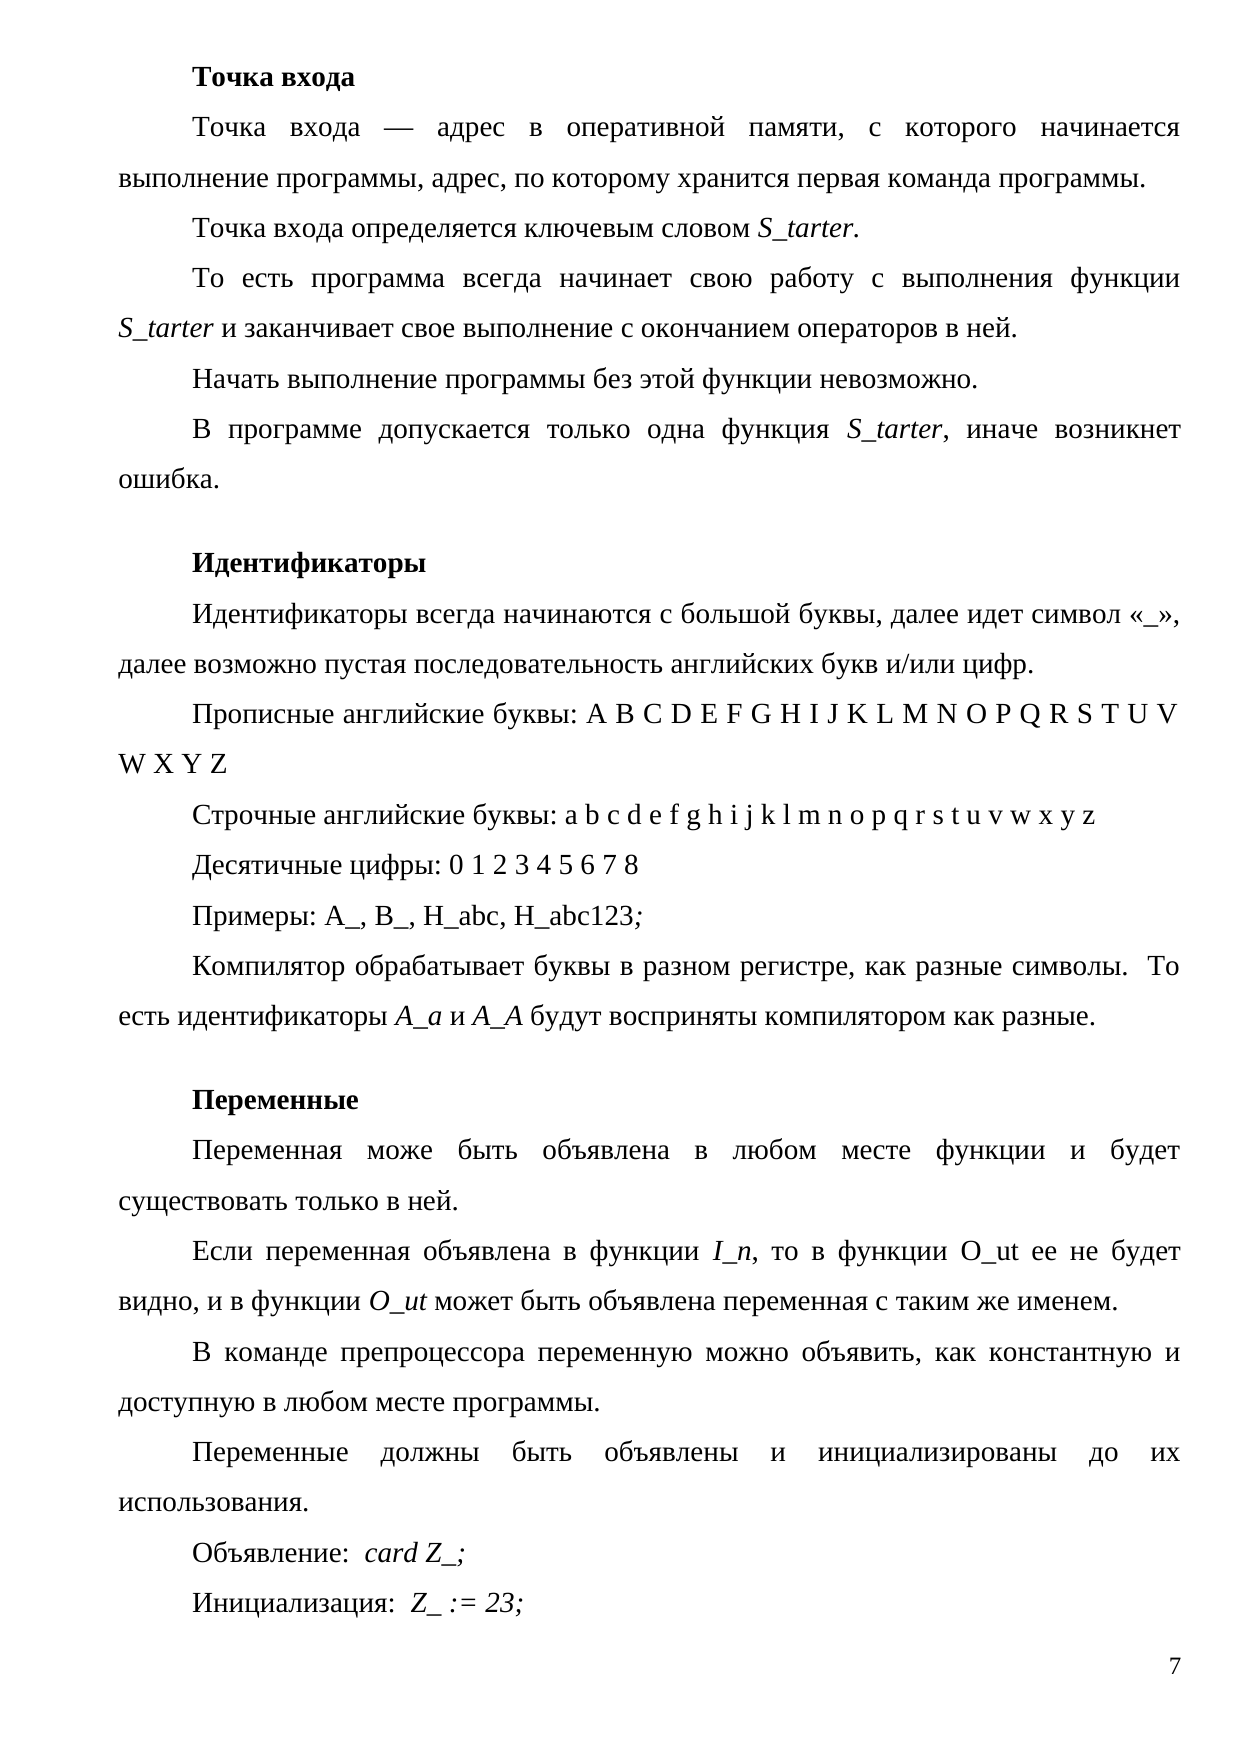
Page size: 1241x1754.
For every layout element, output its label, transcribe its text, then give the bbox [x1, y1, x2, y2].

text Объявление: card Z_; [118, 1535, 1181, 1568]
text Начать выполнение программы без этой функции невозможно. [118, 361, 1181, 394]
text Десятичные цифры: 0 1 2 3 4 5 6 7 8 [118, 847, 1181, 881]
text В программе допускается только одна функция S_tarter, иначе возникнет ошибка. [118, 411, 1181, 495]
text Строчные английские буквы: a b c d e f g h i j k l m n o p q r s t u v w x y z [118, 797, 1181, 831]
text Инициализация: Z_ := 23; [118, 1585, 1181, 1619]
text Переменные [118, 1082, 1181, 1116]
text Примеры: A_, B_, H_abc, H_abc123; [118, 898, 1181, 931]
text Компилятор обрабатывает буквы в разном регистре, как разные символы. То есть идентификаторы A_a и A_A будут восприняты компилятором как разные. [118, 948, 1181, 1032]
text Переменная може быть объявлена в любом месте функции и будет существовать только в ней. [118, 1132, 1181, 1216]
text Идентификаторы всегда начинаются с большой буквы, далее идет символ «_», далее возможно пустая последовательность английских букв и/или цифр. [118, 596, 1181, 679]
text Точка входа [118, 59, 1181, 93]
text В команде препроцессора переменную можно объявить, как константную и доступную в любом месте программы. [118, 1334, 1181, 1417]
text Переменные должны быть объявлены и инициализированы до их использования. [118, 1434, 1181, 1518]
text Точка входа определяется ключевым словом S_tarter. [118, 210, 1181, 243]
text Если переменная объявлена в функции I_n, то в функции O_ut ее не будет видно, и в функции O_ut может быть объявлена переменная с таким же именем. [118, 1233, 1181, 1317]
text Идентификаторы [118, 545, 1181, 579]
text То есть программа всегда начинает свою работу с выполнения функции S_tarter и заканчивает свое выполнение с окончанием операторов в ней. [118, 260, 1181, 344]
text Прописные английские буквы: A B C D E F G H I J K L M N O P Q R S T U V W X Y Z [118, 696, 1181, 780]
text Точка входа — адрес в оперативной памяти, с которого начинается выполнение программы, адрес, по которому хранится первая команда программы. [118, 109, 1181, 193]
